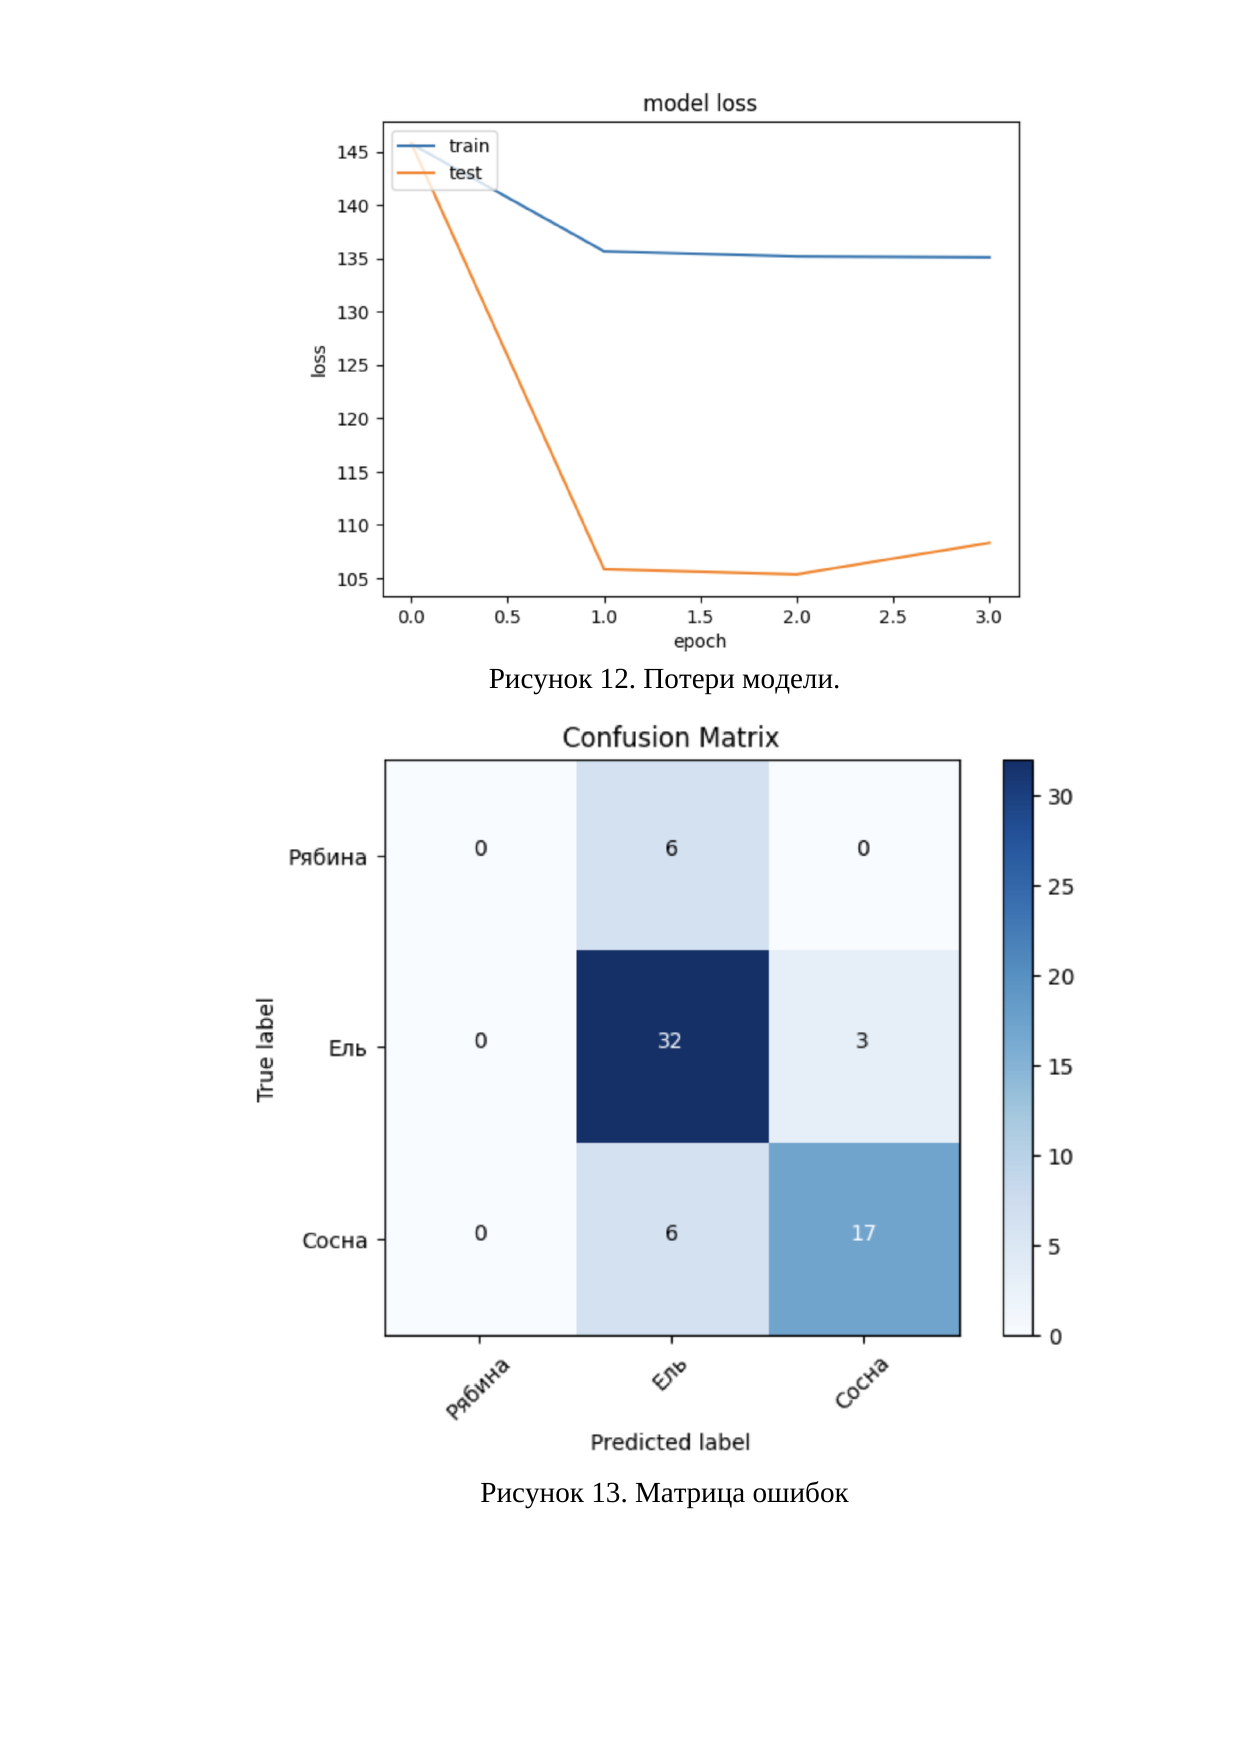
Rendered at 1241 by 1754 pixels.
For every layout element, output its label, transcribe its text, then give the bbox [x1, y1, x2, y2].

text Рисунок 13. Матрица ошибок [177, 1476, 1152, 1509]
picture [243, 711, 1086, 1462]
picture [299, 82, 1029, 662]
text Рисунок 12. Потери модели. [177, 661, 1152, 695]
